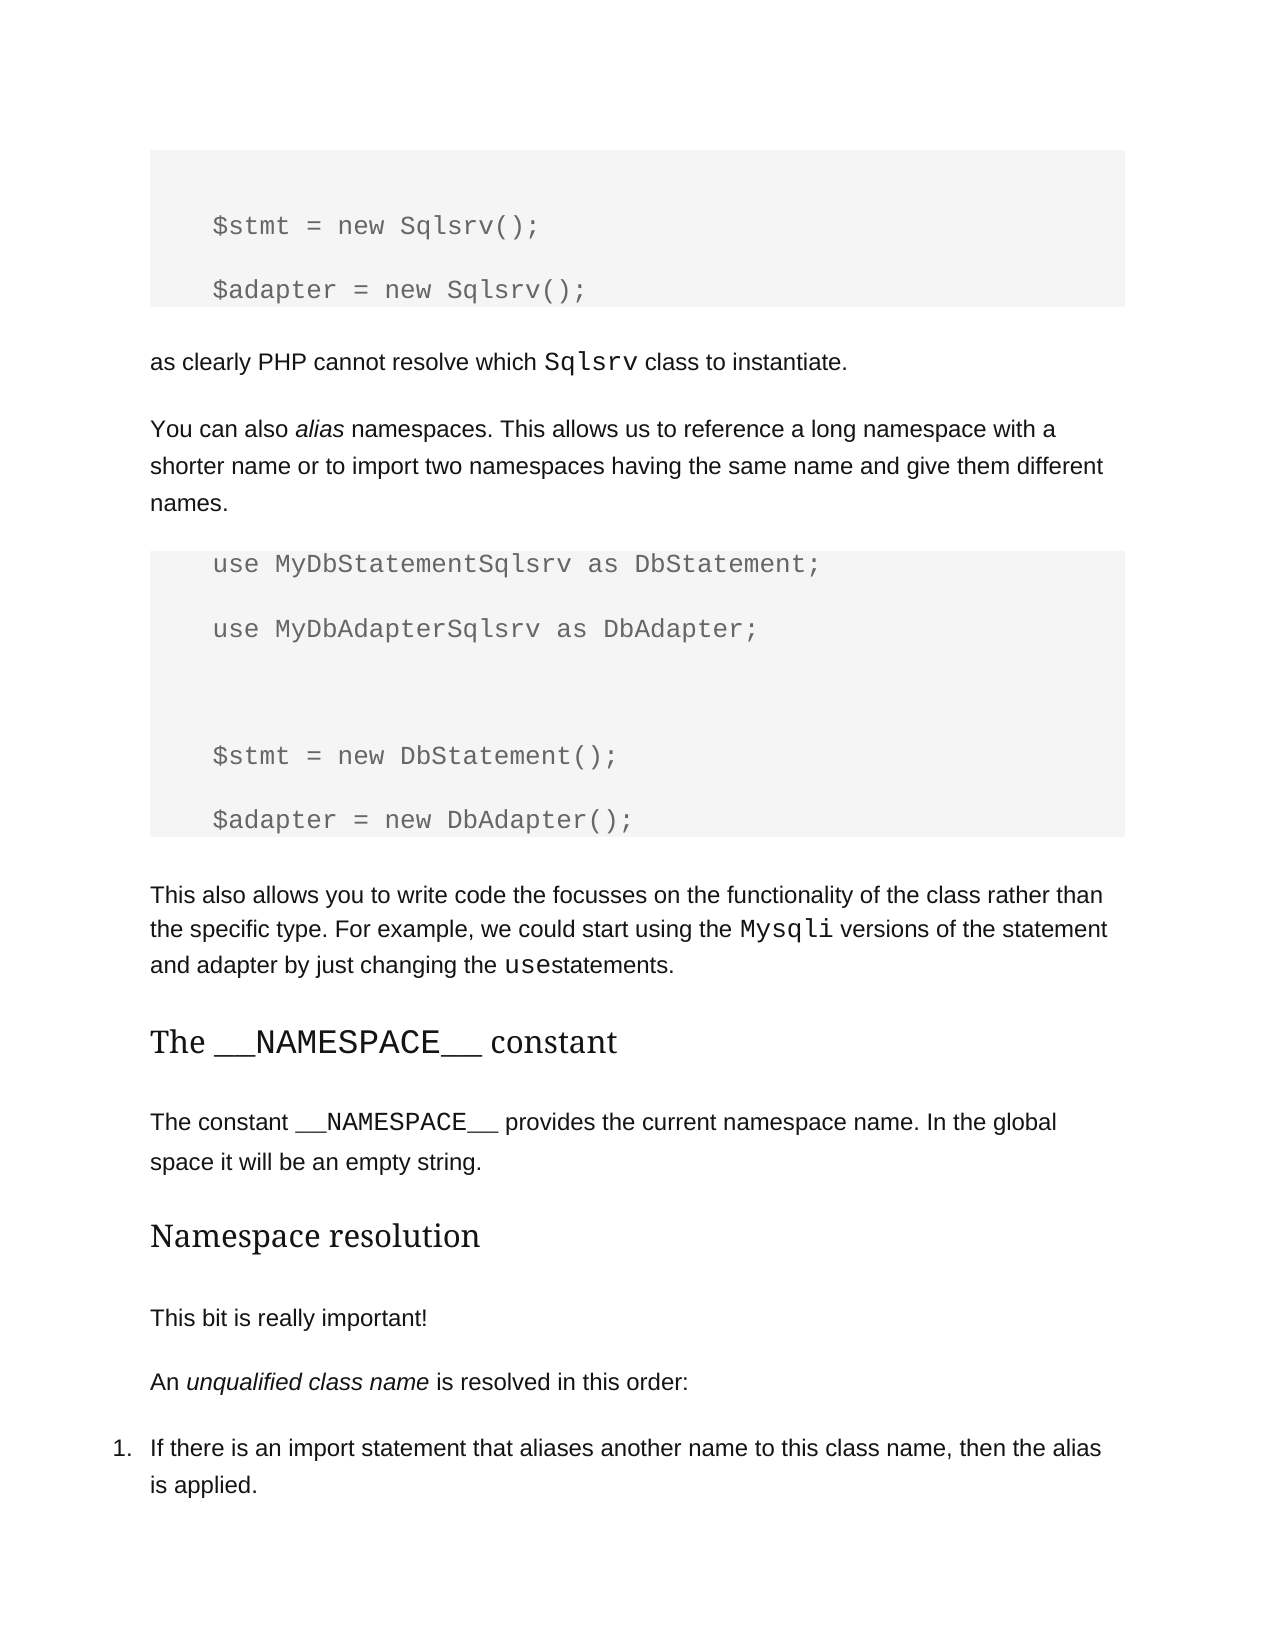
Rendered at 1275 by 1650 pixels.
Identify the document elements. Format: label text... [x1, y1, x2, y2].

text The __NAMESPACE__ constant [150, 1020, 1125, 1064]
text You can also alias namespaces. This allows us to reference a long namespace with a shorter name or to import two namespaces having the same name and give them different names. [150, 406, 1125, 516]
text $stmt = new DbStatement(); [150, 743, 1125, 772]
text This also allows you to write code the focusses on the functionality of the class rather than the specific type. For example, we could start using the Mysqli versions of the statement and adapter by just changing the usestatements. [150, 872, 1125, 982]
text An unqualified class name is resolved in this order: [150, 1359, 1125, 1396]
text Namespace resolution [150, 1214, 1125, 1256]
text use MyDbStatementSqlsrv as DbStatement; [150, 551, 1125, 581]
text $adapter = new DbAdapter(); [150, 807, 1125, 837]
list If there is an import statement that aliases another name to this class name, then the alias is applied. [112, 1425, 1125, 1498]
text $stmt = new Sqlsrv(); [150, 213, 1125, 242]
text $adapter = new Sqlsrv(); [150, 277, 1125, 307]
text use MyDbAdapterSqlsrv as DbAdapter; [150, 616, 1125, 645]
text The constant __NAMESPACE__ provides the current namespace name. In the global space it will be an empty string. [150, 1102, 1125, 1175]
text as clearly PHP cannot resolve which Sqlsrv class to instantiate. [150, 342, 1125, 378]
text This bit is really important! [150, 1294, 1125, 1331]
